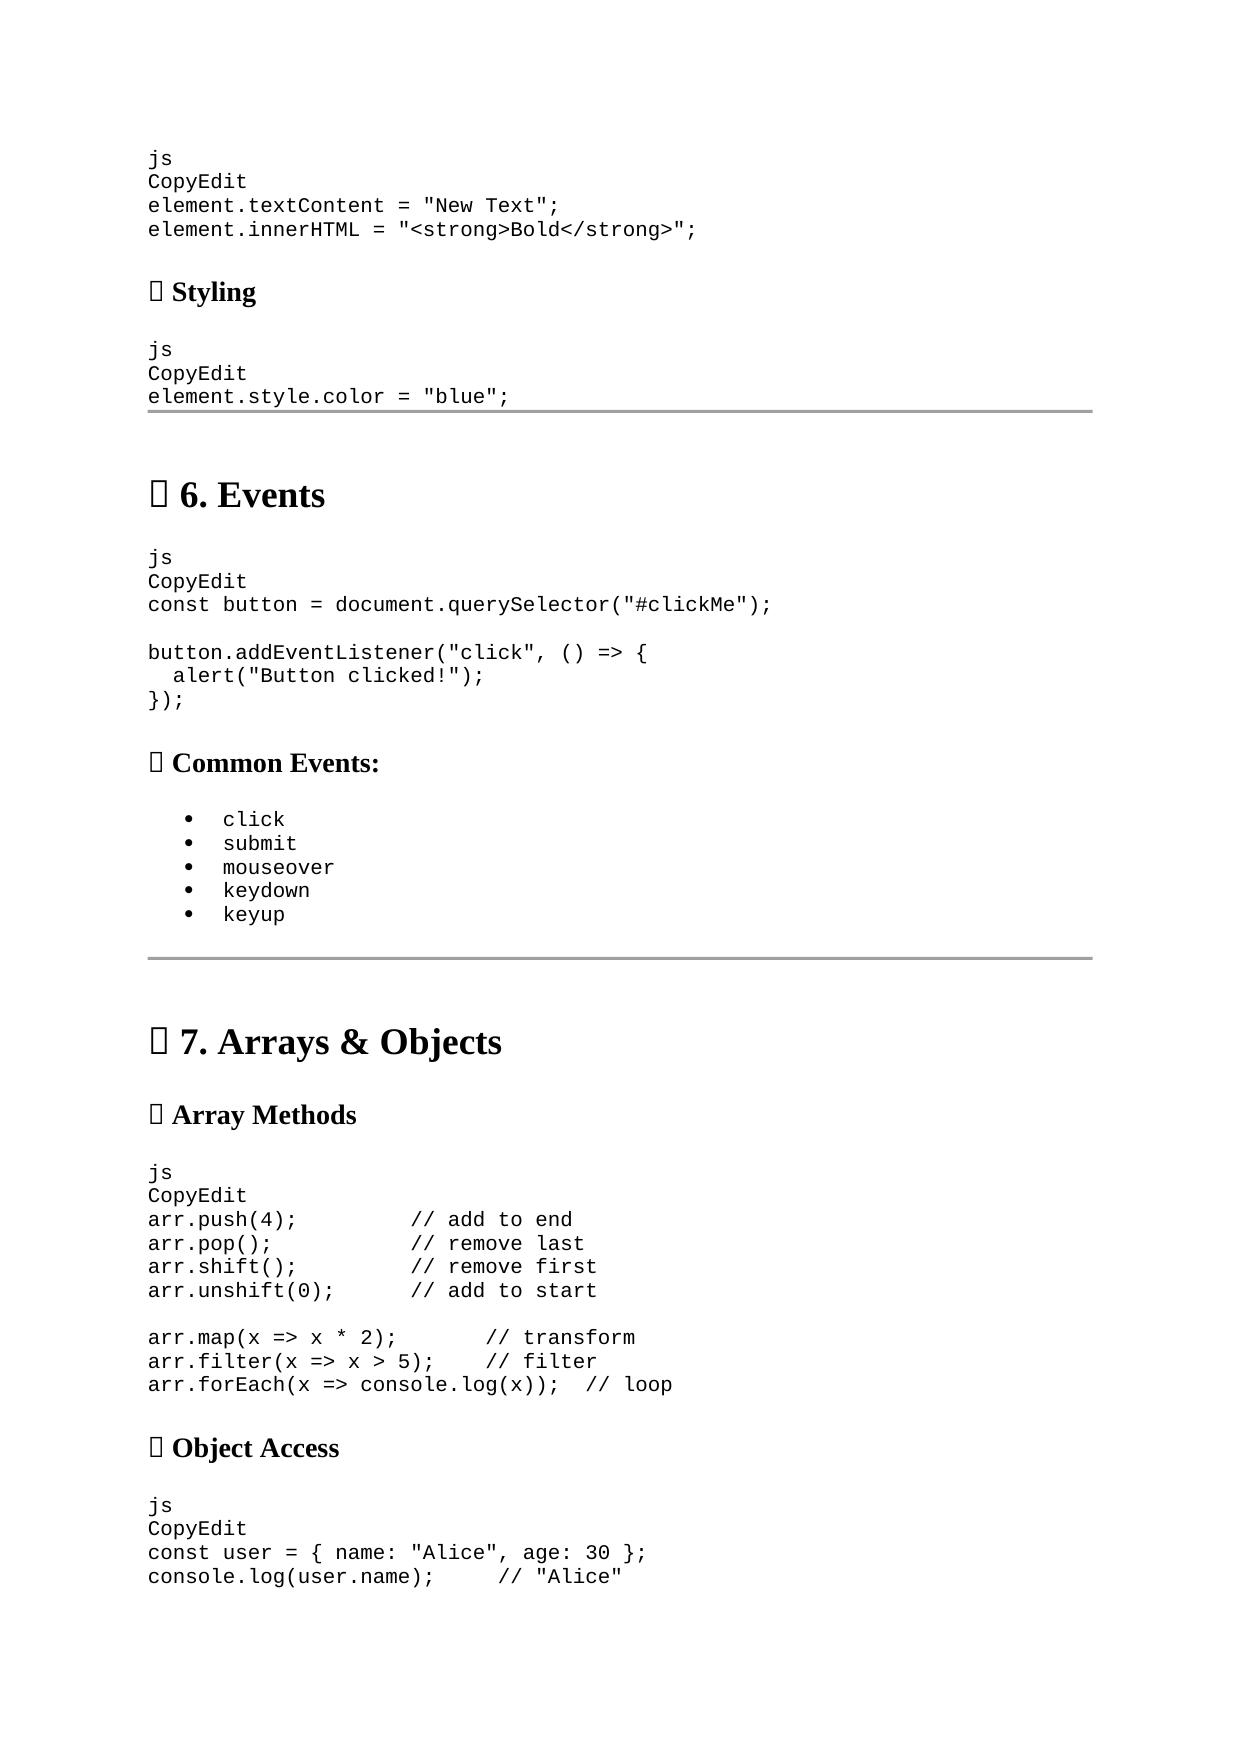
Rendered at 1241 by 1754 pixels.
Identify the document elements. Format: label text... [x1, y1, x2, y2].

list submit [185, 833, 1093, 857]
text js [148, 339, 1093, 362]
text js [148, 547, 1093, 571]
text arr.unshift(0); // add to start [148, 1280, 1093, 1303]
text element.innerHTML = "<strong>Bold</strong>"; [148, 218, 1093, 242]
text arr.shift(); // remove first [148, 1256, 1093, 1280]
text const button = document.querySelector("#clickMe"); [148, 594, 1093, 618]
list click [185, 809, 1093, 833]
text CopyEdit [148, 171, 1093, 195]
text alert("Button clicked!"); [148, 665, 1093, 689]
text console.log(user.name); // "Alice" [148, 1566, 1093, 1589]
text js [148, 148, 1093, 171]
text CopyEdit [148, 362, 1093, 386]
text js [148, 1495, 1093, 1518]
text js [148, 1162, 1093, 1185]
text CopyEdit [148, 571, 1093, 594]
list keydown [185, 880, 1093, 904]
text const user = { name: "Alice", age: 30 }; [148, 1542, 1093, 1566]
text arr.push(4); // add to end [148, 1209, 1093, 1233]
text 📌 6. Events [148, 467, 1093, 518]
list keyup [185, 904, 1093, 928]
text arr.forEach(x => console.log(x)); // loop [148, 1374, 1093, 1398]
text arr.filter(x => x > 5); // filter [148, 1351, 1093, 1374]
text ✅ Array Methods [148, 1094, 1093, 1132]
text 🔥 Common Events: [148, 742, 1093, 780]
text arr.pop(); // remove last [148, 1233, 1093, 1256]
text ✅ Object Access [148, 1427, 1093, 1466]
text button.addEventListener("click", () => { [148, 642, 1093, 665]
text CopyEdit [148, 1185, 1093, 1209]
text CopyEdit [148, 1518, 1093, 1542]
text element.textContent = "New Text"; [148, 195, 1093, 218]
text element.style.color = "blue"; [148, 386, 1093, 409]
text }); [148, 689, 1093, 713]
text ✅ Styling [148, 271, 1093, 310]
text 📌 7. Arrays & Objects [148, 1014, 1093, 1065]
text arr.map(x => x * 2); // transform [148, 1327, 1093, 1351]
list mouseover [185, 857, 1093, 880]
